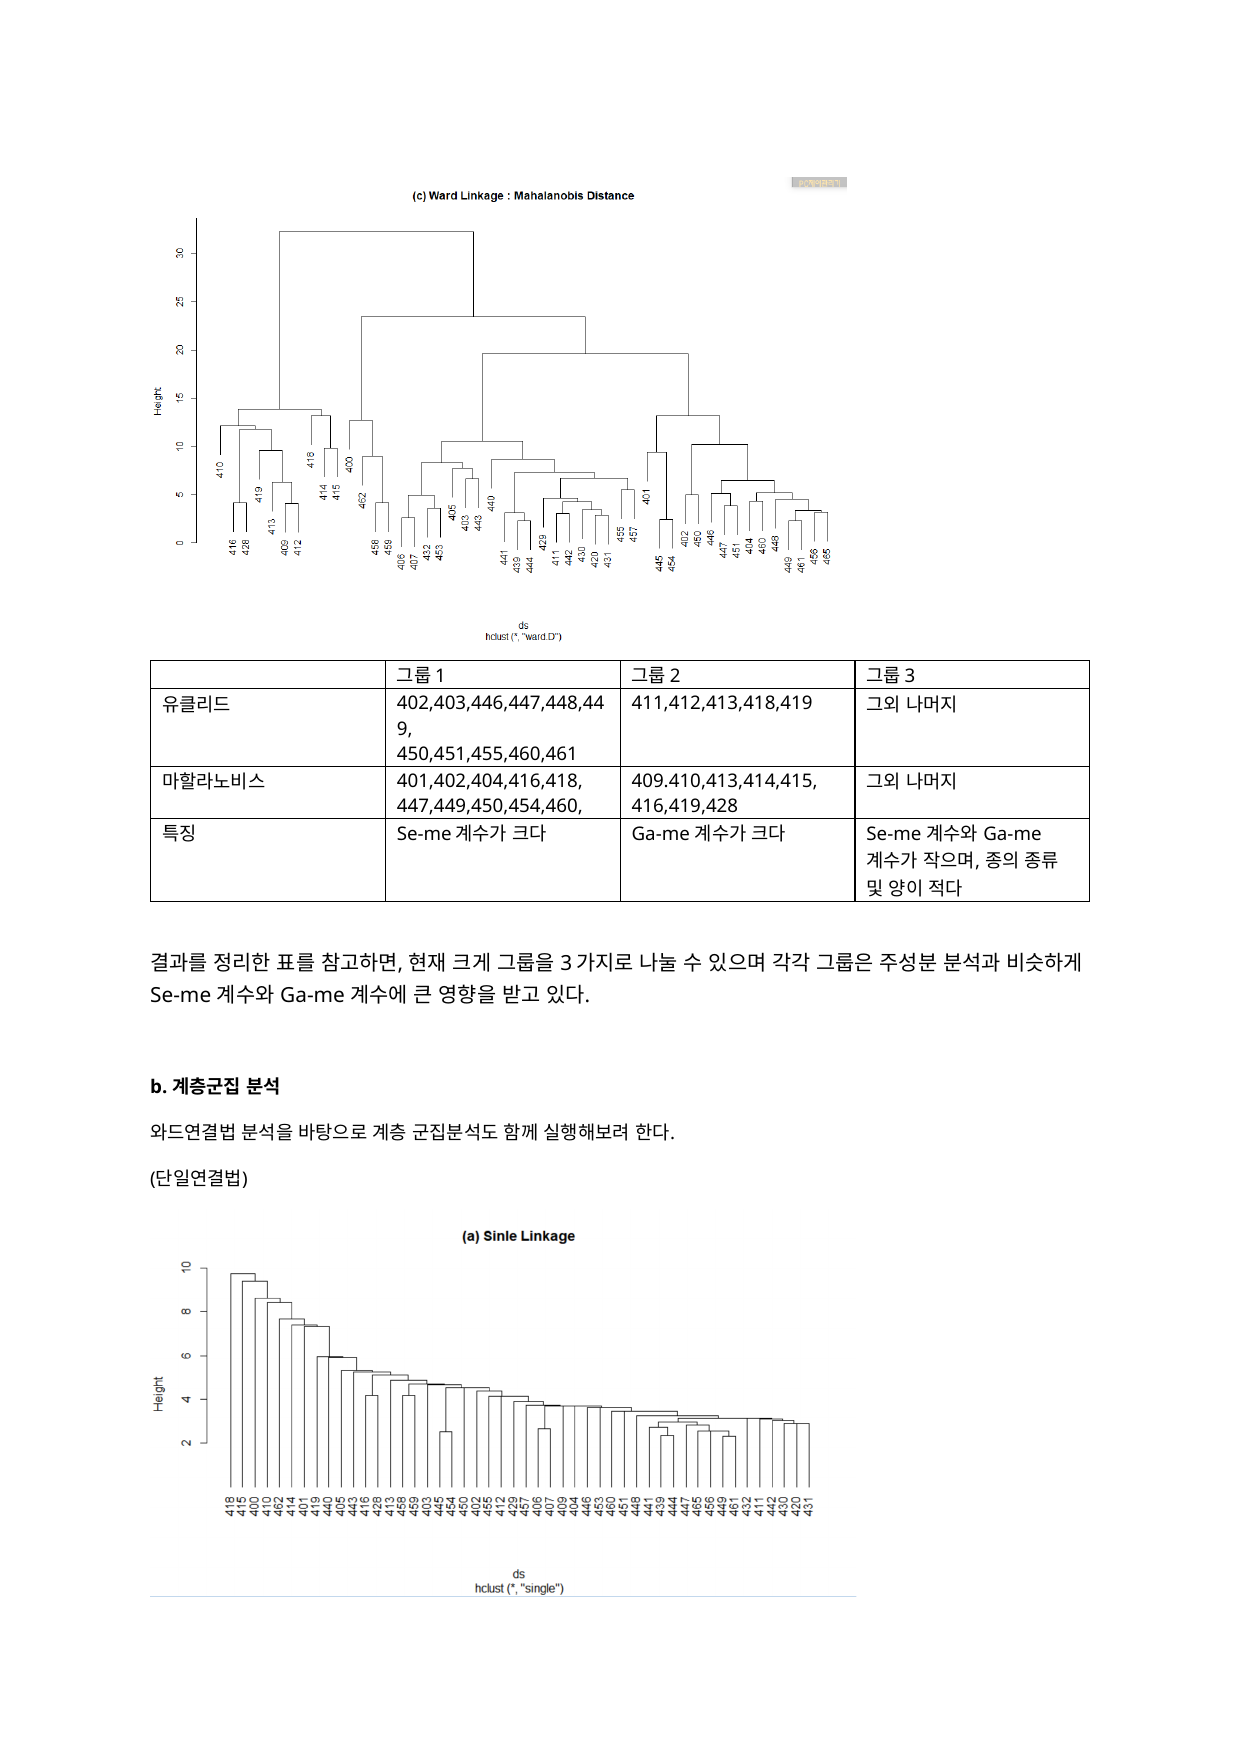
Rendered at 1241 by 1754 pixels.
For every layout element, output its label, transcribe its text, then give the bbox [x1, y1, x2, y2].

table_cell 그외 나머지 [856, 767, 1089, 818]
text 결과를 정리한 표를 참고하면, 현재 크게 그룹을 3가지로 나눌 수 있으며 각각 그룹은 주성분 분석과 비슷하게 Se-me 계수와 Ga-me 계수에 큰 영향을 받고 있다. [150, 946, 1090, 1009]
table_cell 409.410,413,414,415, 416,419,428 [621, 767, 854, 818]
table_cell 411,412,413,418,419 [621, 689, 854, 766]
table_header [151, 661, 385, 688]
table_header 그룹1 [386, 661, 620, 688]
table_cell 402,403,446,447,448,449, 450,451,455,460,461 [386, 689, 620, 766]
table_header 그룹3 [856, 661, 1089, 688]
table_cell 마할라노비스 [151, 767, 385, 818]
table_header 그룹2 [621, 661, 854, 688]
text 와드연결법 분석을 바탕으로 계층 군집분석도 함께 실행해보려 한다. [150, 1118, 1090, 1145]
picture [150, 177, 847, 642]
table_cell 유클리드 [151, 689, 385, 766]
table_cell 그외 나머지 [856, 689, 1089, 766]
table_cell Se-me계수가 크다 [386, 819, 620, 901]
table_cell 401,402,404,416,418, 447,449,450,454,460, [386, 767, 620, 818]
text b. 계층군집 분석 [150, 1072, 1090, 1099]
table_cell 특징 [151, 819, 385, 901]
table_cell Se-me 계수와 Ga-me계수가 작으며, 종의 종류 및 양이 적다 [856, 819, 1089, 901]
text (단일연결법) [150, 1164, 1090, 1191]
picture [150, 1209, 857, 1597]
table_cell Ga-me 계수가 크다 [621, 819, 854, 901]
